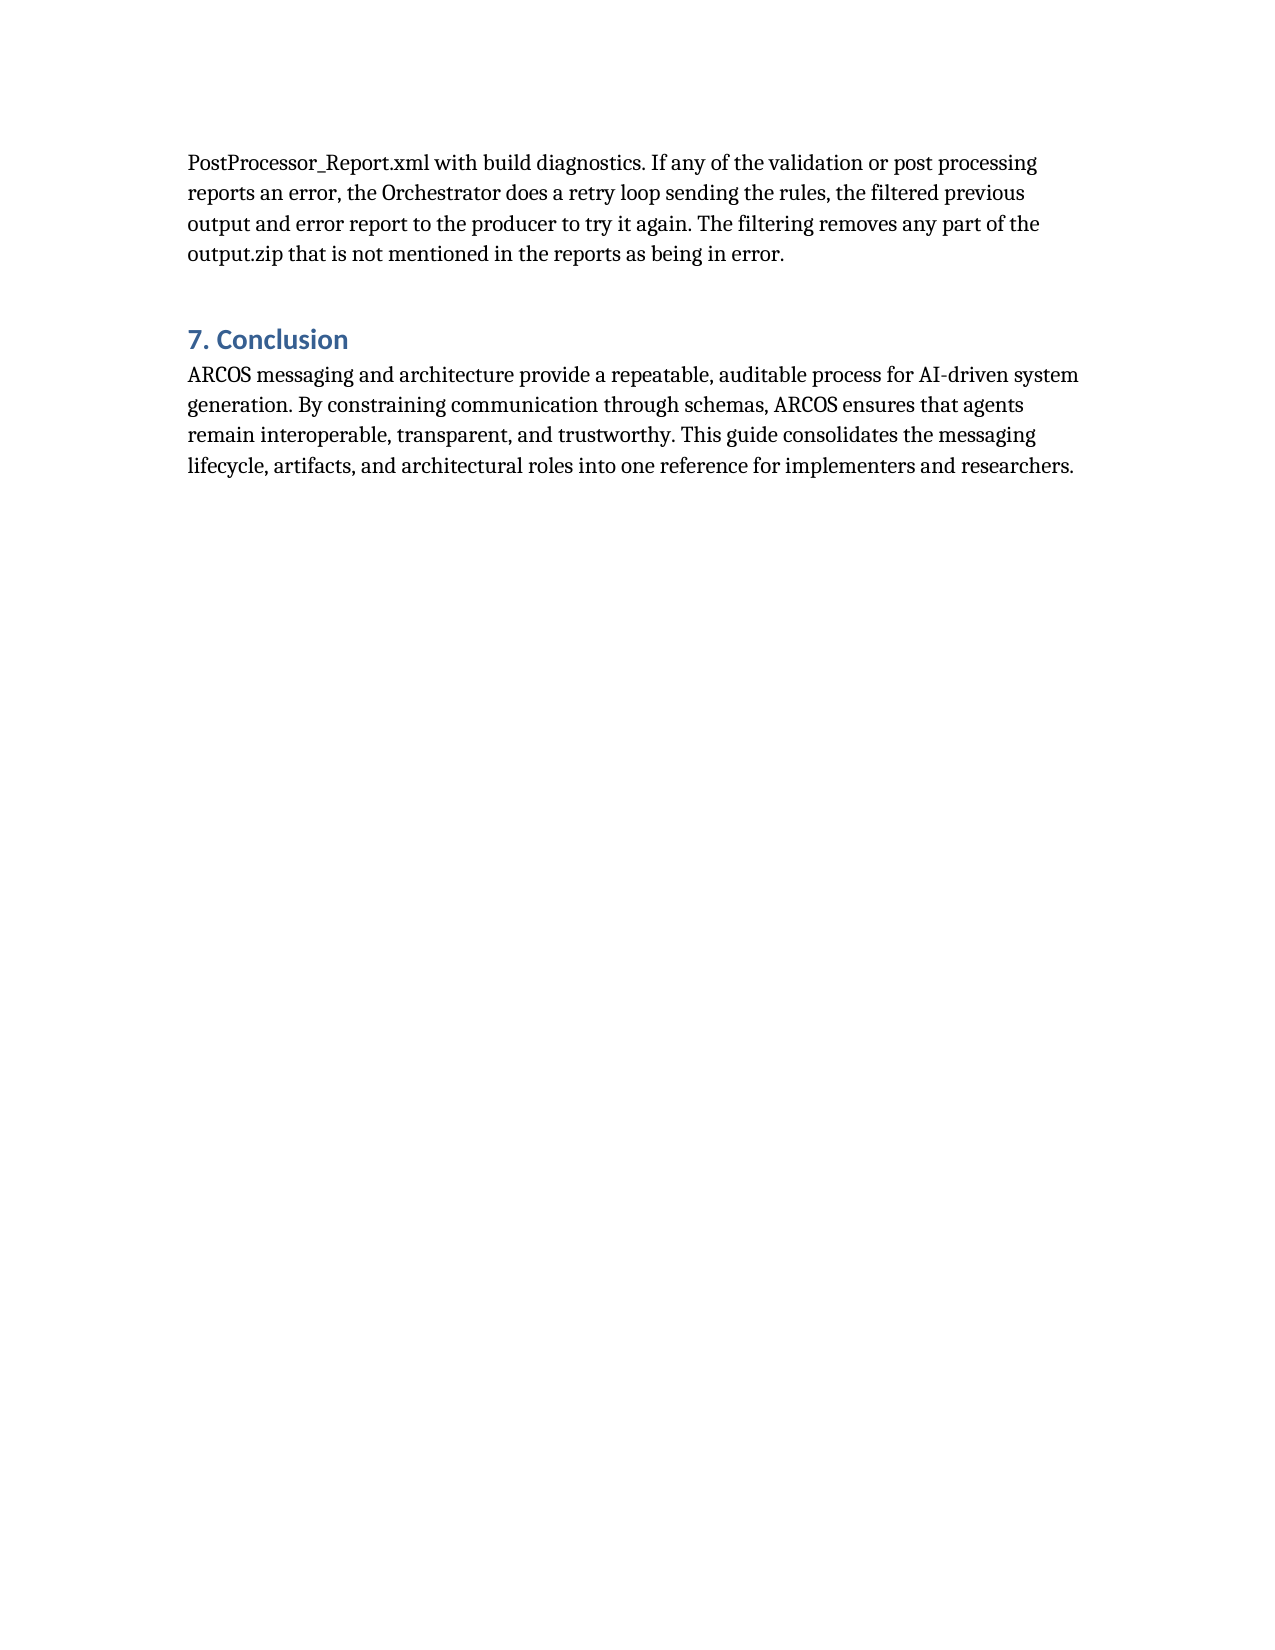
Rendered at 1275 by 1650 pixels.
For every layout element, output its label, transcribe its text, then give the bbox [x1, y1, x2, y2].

subtitle 7. Conclusion [187, 321, 1087, 356]
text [187, 150, 1087, 267]
text ARCOS messaging and architecture provide a repeatable, auditable process for AI-driven system generation. By constraining communication through schemas, ARCOS ensures that agents remain interoperable, transparent, and trustworthy. This guide consolidates the messaging lifecycle, artifacts, and architectural roles into one reference for implementers and researchers. [187, 362, 1087, 479]
